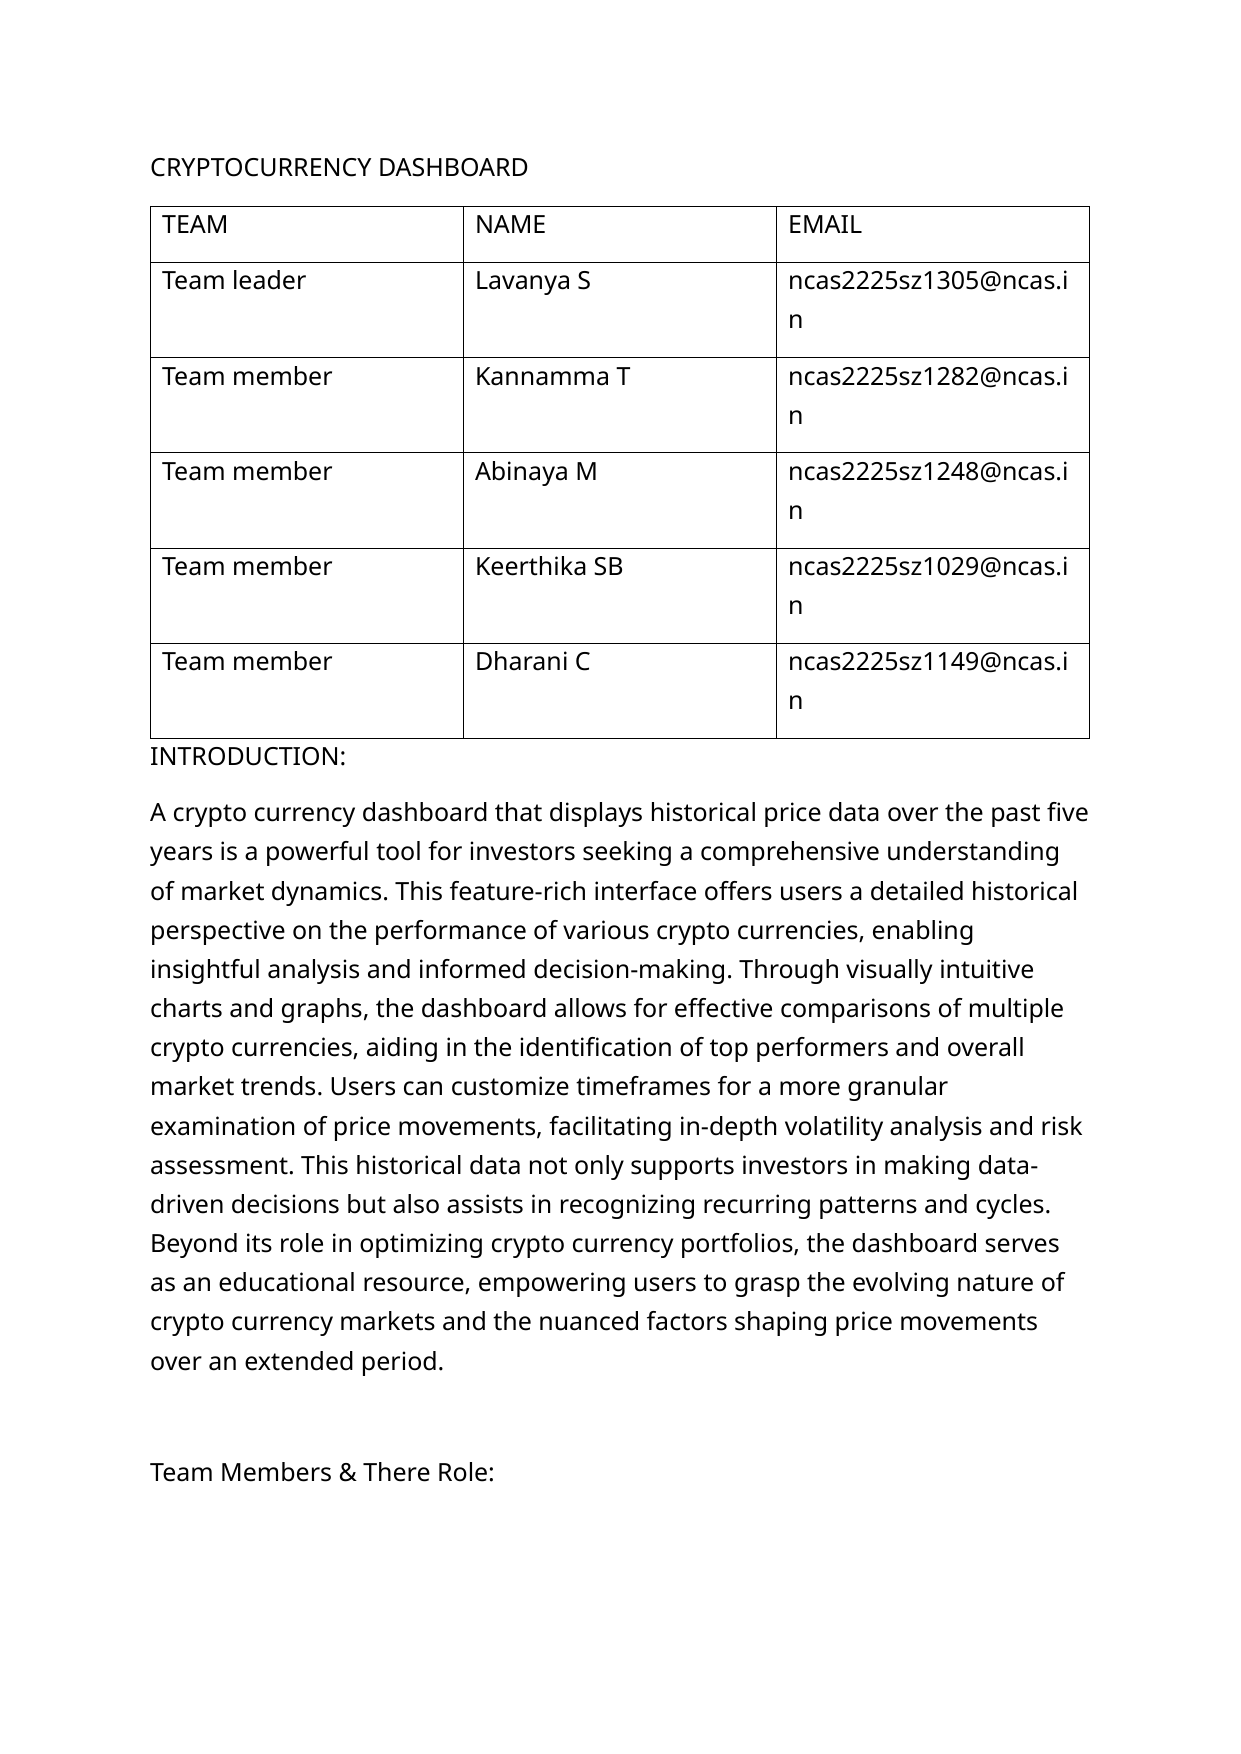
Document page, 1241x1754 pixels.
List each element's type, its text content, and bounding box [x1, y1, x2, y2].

table_cell ncas2225sz1149@ncas.in [777, 644, 1089, 738]
table_cell ncas2225sz1248@ncas.in [777, 453, 1089, 547]
table_header TEAM [151, 207, 463, 262]
table_cell ncas2225sz1029@ncas.in [777, 549, 1089, 643]
table_header NAME [464, 207, 776, 262]
table_cell Dharani C [464, 644, 776, 738]
text CRYPTOCURRENCY DASHBOARD [150, 150, 1090, 184]
text A crypto currency dashboard that displays historical price data over the past five years is a powerful tool for investors seeking a comprehensive understanding of market dynamics. This feature-rich interface offers users a detailed historical perspective on the performance of various crypto currencies, enabling insightful analysis and informed decision-making. Through visually intuitive charts and graphs, the dashboard allows for effective comparisons of multiple crypto currencies, aiding in the identification of top performers and overall market trends. Users can customize timeframes for a more granular examination of price movements, facilitating in-depth volatility analysis and risk assessment. This historical data not only supports investors in making data-driven decisions but also assists in recognizing recurring patterns and cycles. Beyond its role in optimizing crypto currency portfolios, the dashboard serves as an educational resource, empowering users to grasp the evolving nature of crypto currency markets and the nuanced factors shaping price movements over an extended period. [150, 795, 1090, 1377]
table_cell Team member [151, 358, 463, 452]
text INTRODUCTION: [150, 739, 1090, 773]
table_cell Team leader [151, 263, 463, 357]
table_cell ncas2225sz1282@ncas.in [777, 358, 1089, 452]
table_cell Lavanya S [464, 263, 776, 357]
table_header EMAIL [777, 207, 1089, 262]
table_cell Abinaya M [464, 453, 776, 547]
table_cell ncas2225sz1305@ncas.in [777, 263, 1089, 357]
text Team Members & There Role: [150, 1455, 1090, 1489]
table_cell Keerthika SB [464, 549, 776, 643]
table_cell Kannamma T [464, 358, 776, 452]
table_cell Team member [151, 644, 463, 738]
table_cell Team member [151, 549, 463, 643]
table_cell Team member [151, 453, 463, 547]
